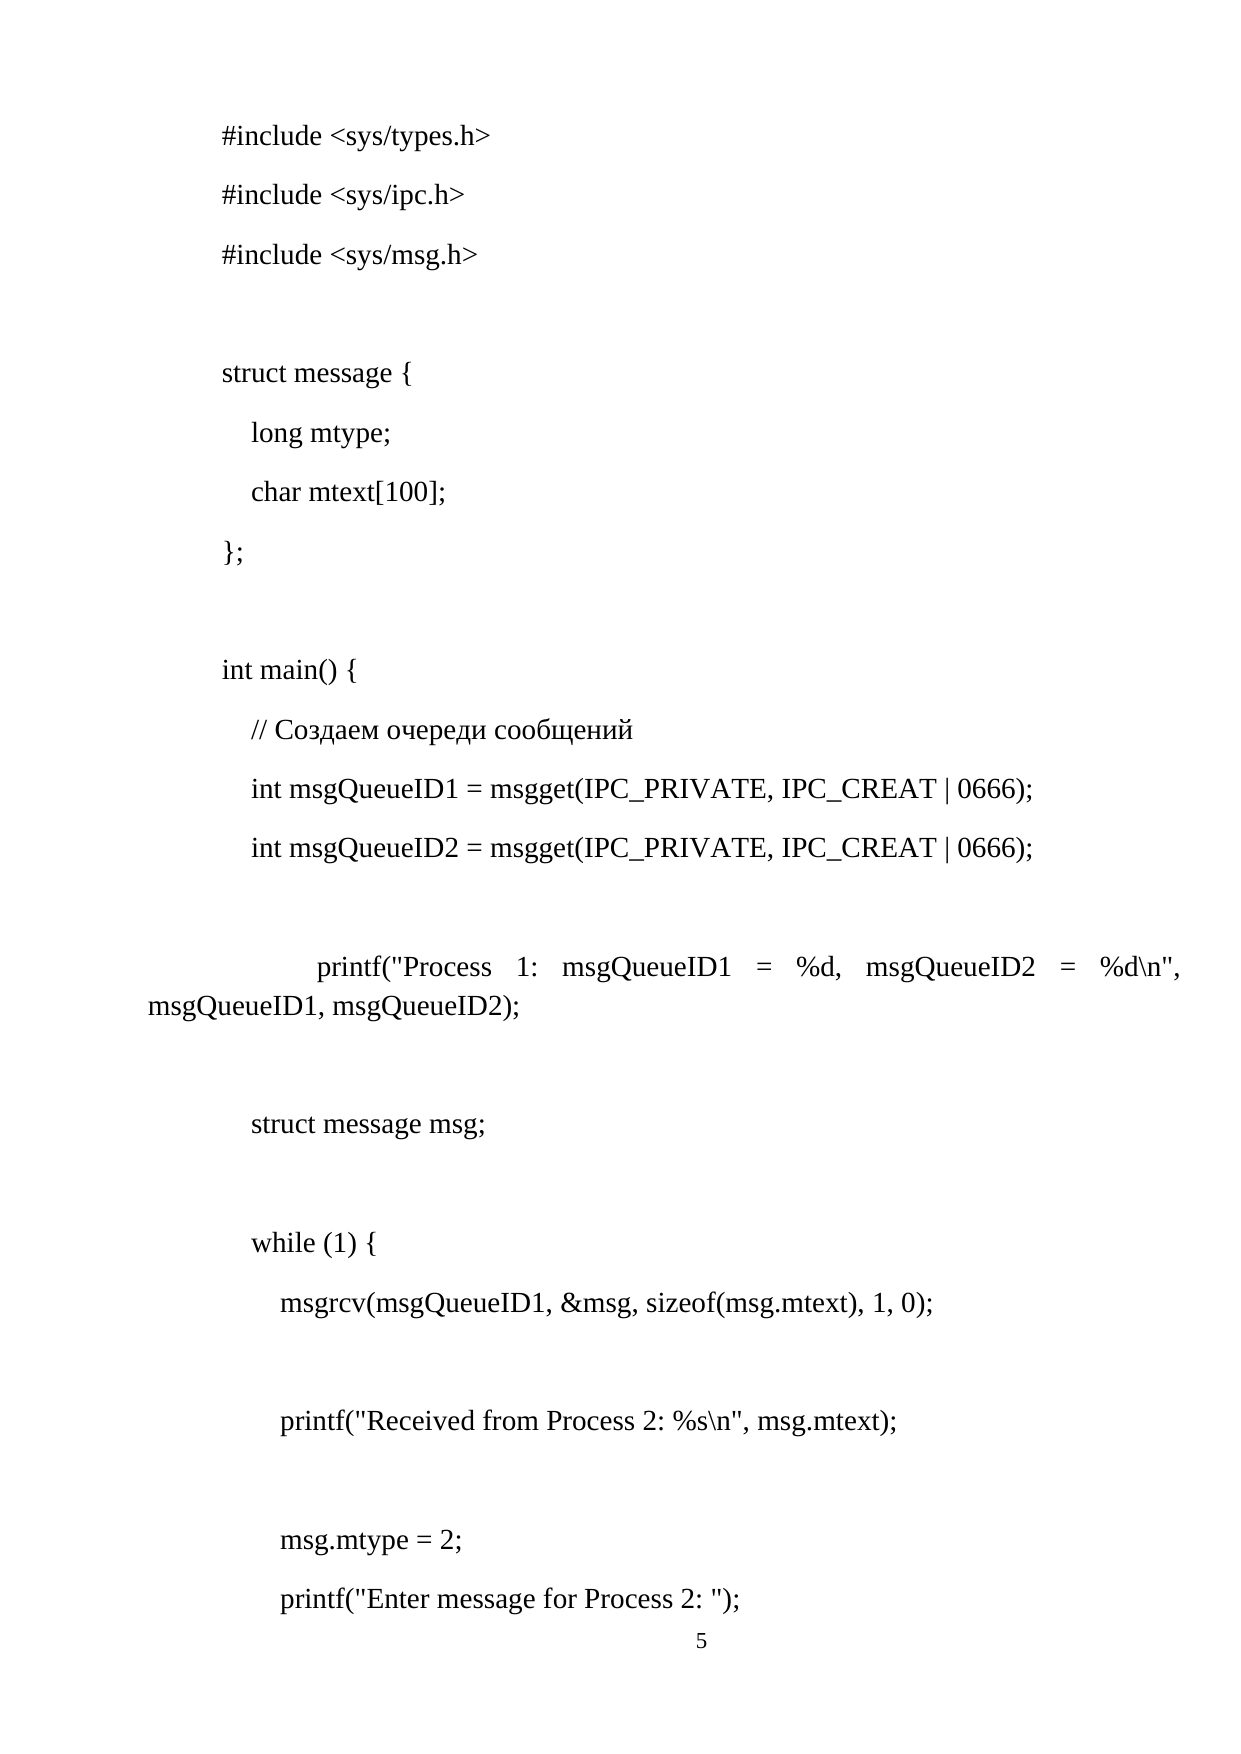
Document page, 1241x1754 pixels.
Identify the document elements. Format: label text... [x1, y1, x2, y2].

text msg.mtype = 2; [148, 1522, 1181, 1556]
text printf("Enter message for Process 2: "); [148, 1582, 1181, 1615]
text }; [148, 534, 1181, 567]
text long mtype; [148, 415, 1181, 448]
text // Создаем очереди сообщений [148, 712, 1181, 745]
text while (1) { [148, 1225, 1181, 1259]
text int main() { [148, 652, 1181, 686]
text struct message { [148, 356, 1181, 389]
text msgrcv(msgQueueID1, &msg, sizeof(msg.mtext), 1, 0); [148, 1285, 1181, 1318]
text #include <sys/types.h> [148, 118, 1181, 152]
text int msgQueueID1 = msgget(IPC_PRIVATE, IPC_CREAT | 0666); [148, 771, 1181, 805]
text printf("Received from Process 2: %s\n", msg.mtext); [148, 1403, 1181, 1437]
text #include <sys/msg.h> [148, 237, 1181, 270]
text struct message msg; [148, 1107, 1181, 1140]
text char mtext[100]; [148, 474, 1181, 508]
text int msgQueueID2 = msgget(IPC_PRIVATE, IPC_CREAT | 0666); [148, 831, 1181, 864]
text #include <sys/ipc.h> [148, 177, 1181, 211]
text printf("Process 1: msgQueueID1 = %d, msgQueueID2 = %d\n", msgQueueID1, msgQueueID2); [148, 949, 1181, 1021]
